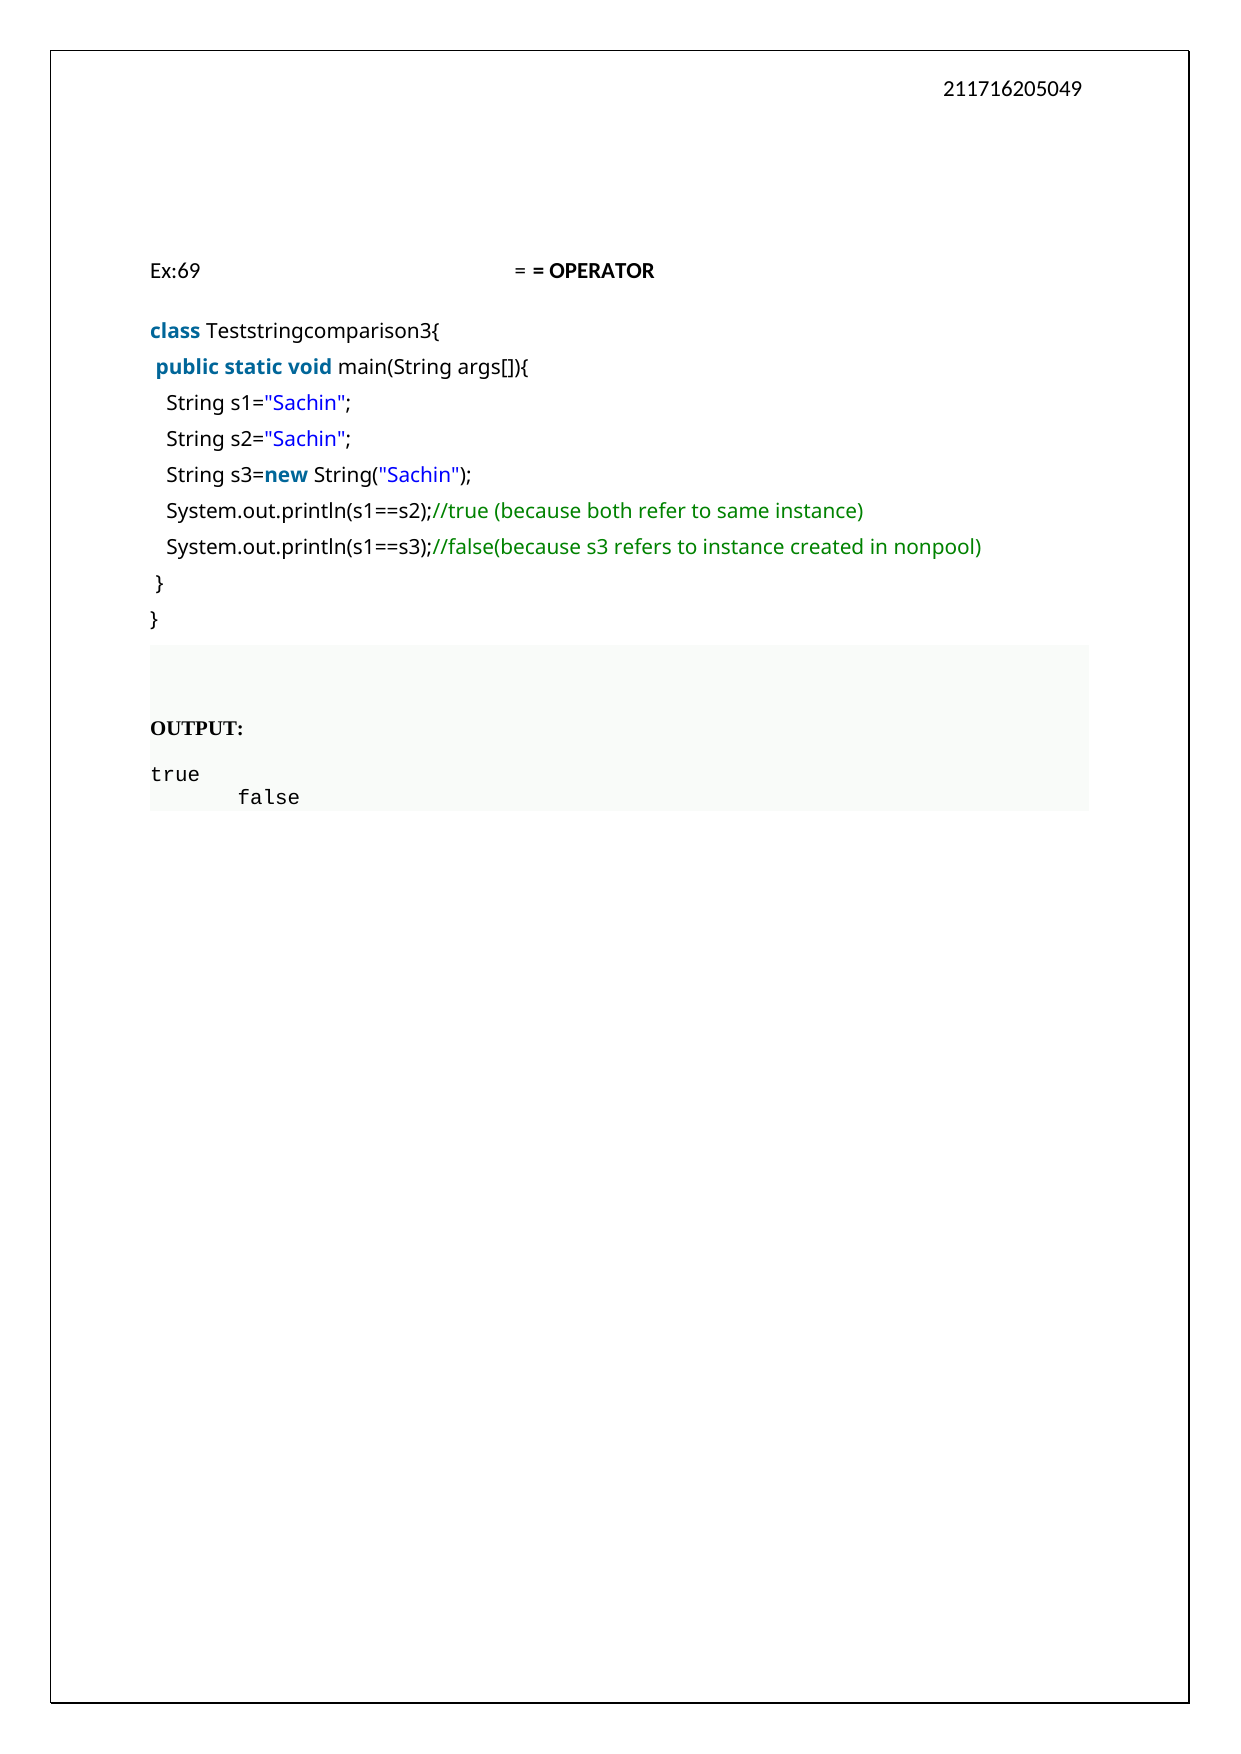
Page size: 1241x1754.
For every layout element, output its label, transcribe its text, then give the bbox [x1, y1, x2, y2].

text OUTPUT: [150, 716, 1089, 740]
text true [150, 764, 1089, 787]
text public static void main(String args[]){ [150, 345, 1089, 381]
text false [150, 787, 1089, 811]
text Ex:69 = = OPERATOR [150, 256, 1089, 284]
text String s3=new String("Sachin"); [150, 453, 1089, 489]
text System.out.println(s1==s2);//true (because both refer to same instance) [150, 489, 1089, 525]
text String s1="Sachin"; [150, 381, 1089, 417]
text } [150, 561, 1089, 597]
text String s2="Sachin"; [150, 417, 1089, 453]
text class Teststringcomparison3{ [150, 309, 1089, 345]
text } [150, 597, 1089, 632]
text System.out.println(s1==s3);//false(because s3 refers to instance created in nonpool) [150, 525, 1089, 561]
